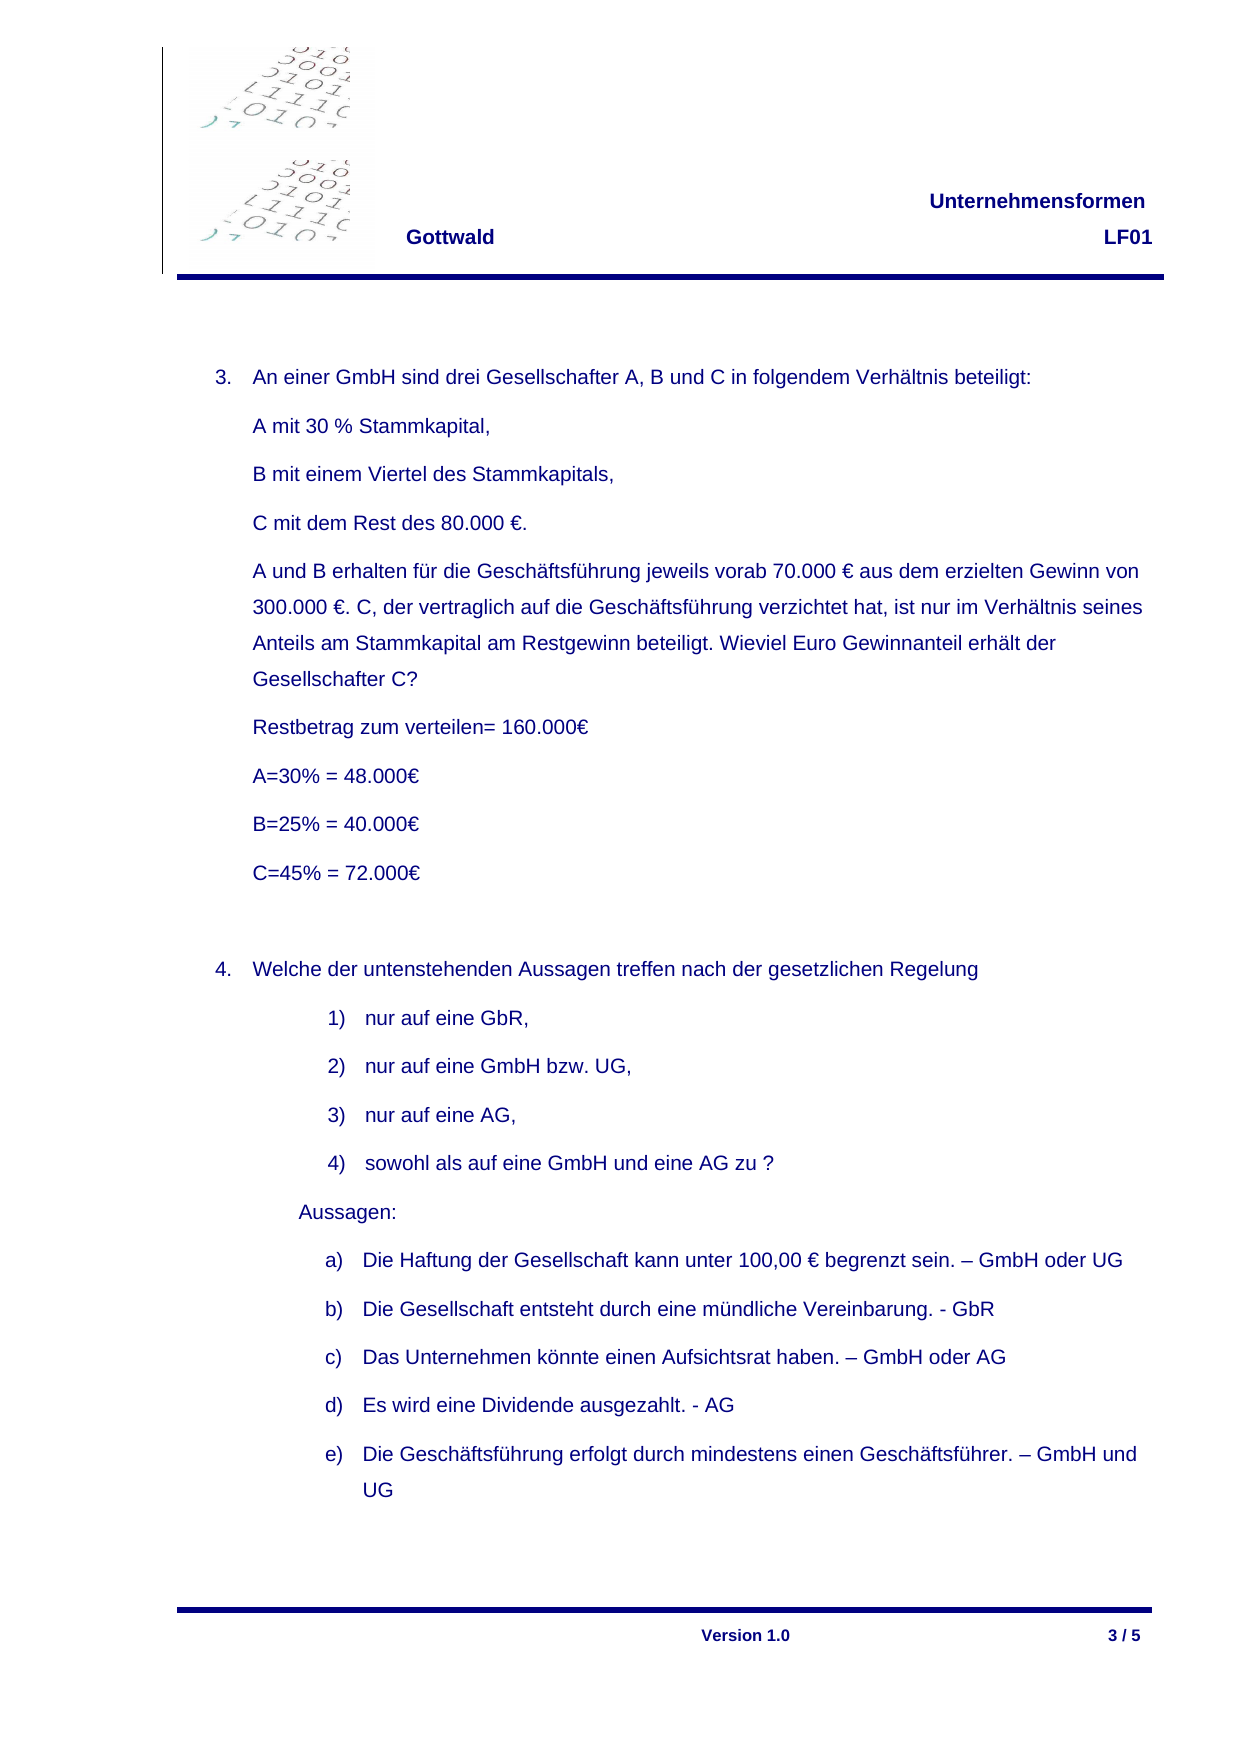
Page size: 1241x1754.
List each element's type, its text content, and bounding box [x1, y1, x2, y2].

list An einer GmbH sind drei Gesellschafter A, B und C in folgendem Verhältnis beteiligt: [215, 365, 1152, 389]
text C mit dem Rest des 80.000 €. [252, 510, 1152, 534]
list Welche der untenstehenden Aussagen treffen nach der gesetzlichen Regelung [215, 957, 1152, 981]
text A=30% = 48.000€ [252, 763, 1152, 787]
picture [188, 47, 376, 274]
text A und B erhalten für die Geschäftsführung jeweils vorab 70.000 € aus dem erzielten Gewinn von 300.000 €. C, der vertraglich auf die Geschäftsführung verzichtet hat, ist nur im Verhältnis seines Anteils am Stammkapital am Restgewinn beteiligt. Wieviel Euro Gewinnanteil erhält der Gesellschafter C? [252, 559, 1152, 691]
text Restbetrag zum verteilen= 160.000€ [252, 715, 1152, 739]
list Die Gesellschaft entsteht durch eine mündliche Vereinbarung. - GbR [325, 1296, 1152, 1320]
list Es wird eine Dividende ausgezahlt. - AG [325, 1393, 1152, 1417]
list nur auf eine GmbH bzw. UG, [327, 1054, 1152, 1078]
text Aussagen: [177, 1199, 1152, 1223]
text C=45% = 72.000€ [252, 860, 1152, 884]
text B mit einem Viertel des Stammkapitals, [252, 462, 1152, 486]
list sowohl als auf eine GmbH und eine AG zu ? [327, 1151, 1152, 1175]
list Die Haftung der Gesellschaft kann unter 100,00 € begrenzt sein. – GmbH oder UG [325, 1248, 1152, 1272]
list Das Unternehmen könnte einen Aufsichtsrat haben. – GmbH oder AG [325, 1345, 1152, 1369]
list Die Geschäftsführung erfolgt durch mindestens einen Geschäftsführer. – GmbH und UG [325, 1442, 1152, 1502]
text B=25% = 40.000€ [252, 812, 1152, 836]
list nur auf eine GbR, [327, 1006, 1152, 1030]
list nur auf eine AG, [327, 1103, 1152, 1127]
text A mit 30 % Stammkapital, [252, 413, 1152, 437]
